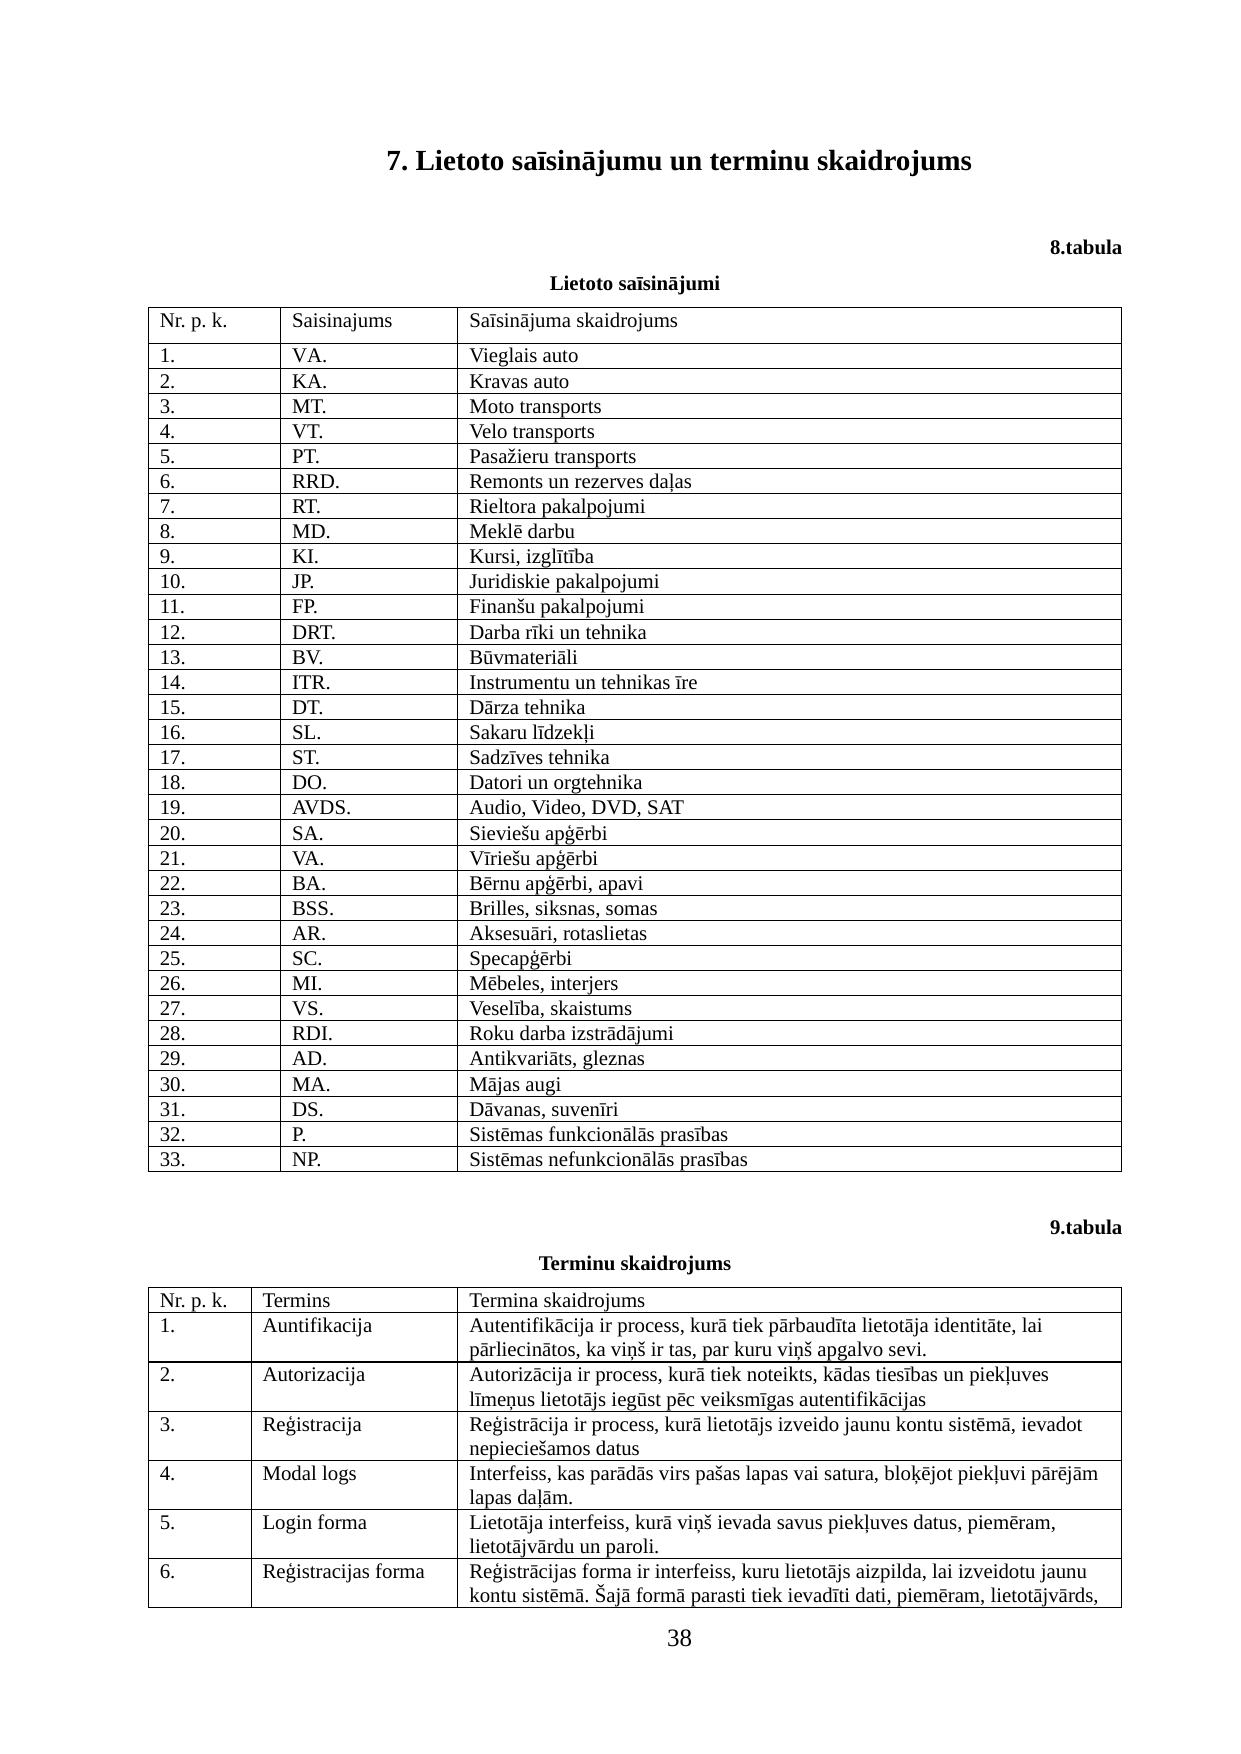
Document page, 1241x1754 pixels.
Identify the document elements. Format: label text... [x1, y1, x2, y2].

table_cell 2. [149, 1363, 251, 1411]
table_cell Kursi, izglītība [458, 544, 1121, 568]
table_cell Rieltora pakalpojumi [458, 494, 1121, 518]
table_cell MD. [281, 519, 457, 543]
table_cell 6. [149, 1559, 251, 1607]
table_cell DO. [281, 770, 457, 794]
table_cell NP. [281, 1147, 457, 1171]
table_cell Mājas augi [458, 1071, 1121, 1096]
table_cell RDI. [281, 1021, 457, 1045]
table_cell 8. [149, 519, 280, 543]
text Lietoto saīsinājumi [148, 271, 1122, 295]
table_cell 24. [149, 921, 280, 945]
table_cell Sistēmas nefunkcionālās prasības [458, 1147, 1121, 1171]
table_cell Moto transports [458, 394, 1121, 418]
table_cell MA. [281, 1071, 457, 1096]
table_cell JP. [281, 569, 457, 593]
table_cell 28. [149, 1021, 280, 1045]
text 9.tabula [148, 1215, 1122, 1239]
table_cell RT. [281, 494, 457, 518]
table_cell Veselība, skaistums [458, 996, 1121, 1020]
table_cell 20. [149, 820, 280, 844]
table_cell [458, 1559, 1121, 1607]
table_cell FP. [281, 595, 457, 618]
table_cell 3. [149, 1412, 251, 1460]
table_header Saisinajums [281, 308, 457, 342]
table_cell DS. [281, 1097, 457, 1121]
table_cell Meklē darbu [458, 519, 1121, 543]
table_cell Vīriešu apģērbi [458, 846, 1121, 869]
table_cell 26. [149, 971, 280, 995]
table_cell Remonts un rezerves daļas [458, 469, 1121, 493]
table_cell SL. [281, 720, 457, 744]
table_cell Modal logs [252, 1461, 457, 1509]
table_header Nr. p. k. [149, 308, 280, 342]
table_cell 12. [149, 620, 280, 644]
table_cell SC. [281, 946, 457, 970]
table_cell 4. [149, 419, 280, 443]
table_header Termins [252, 1288, 457, 1312]
table_cell AD. [281, 1046, 457, 1070]
table_cell 5. [149, 1510, 251, 1558]
table_cell Sadzīves tehnika [458, 745, 1121, 769]
table_cell VA. [281, 846, 457, 869]
table_cell Antikvariāts, gleznas [458, 1046, 1121, 1070]
table_cell Lietotāja interfeiss, kurā viņš ievada savus piekļuves datus, piemēram, lietotājvārdu un paroli. [458, 1510, 1121, 1558]
table_cell 22. [149, 871, 280, 895]
table_cell 29. [149, 1046, 280, 1070]
table_cell Specapģērbi [458, 946, 1121, 970]
table_cell 23. [149, 896, 280, 920]
table_cell Datori un orgtehnika [458, 770, 1121, 794]
table_cell Roku darba izstrādājumi [458, 1021, 1121, 1045]
table_cell 33. [149, 1147, 280, 1171]
table_cell Interfeiss, kas parādās virs pašas lapas vai satura, bloķējot piekļuvi pārējām lapas daļām. [458, 1461, 1121, 1509]
table_cell Sakaru līdzekļi [458, 720, 1121, 744]
table_cell 4. [149, 1461, 251, 1509]
table_cell 17. [149, 745, 280, 769]
table_cell KA. [281, 369, 457, 393]
table_cell MT. [281, 394, 457, 418]
table_cell Pasažieru transports [458, 444, 1121, 468]
table_cell 21. [149, 846, 280, 869]
table_cell MI. [281, 971, 457, 995]
table_cell Dārza tehnika [458, 695, 1121, 719]
table_cell ITR. [281, 670, 457, 694]
table_cell 5. [149, 444, 280, 468]
table_header Nr. p. k. [149, 1288, 251, 1312]
table_cell Sieviešu apģērbi [458, 820, 1121, 844]
table_cell Darba rīki un tehnika [458, 620, 1121, 644]
table_cell Mēbeles, interjers [458, 971, 1121, 995]
table_cell 32. [149, 1122, 280, 1146]
table_cell Instrumentu un tehnikas īre [458, 670, 1121, 694]
table_cell 27. [149, 996, 280, 1020]
table_cell 1. [149, 344, 280, 367]
table_cell 7. [149, 494, 280, 518]
text Terminu skaidrojums [148, 1251, 1122, 1275]
text 8.tabula [148, 235, 1122, 259]
table_cell VS. [281, 996, 457, 1020]
table_cell DRT. [281, 620, 457, 644]
table_cell Brilles, siksnas, somas [458, 896, 1121, 920]
table_cell Audio, Video, DVD, SAT [458, 795, 1121, 819]
subtitle Lietoto saīsinājumu un terminu skaidrojums [148, 143, 1122, 177]
table_header Termina skaidrojums [458, 1288, 1121, 1312]
table_cell Dāvanas, suvenīri [458, 1097, 1121, 1121]
table_cell P. [281, 1122, 457, 1146]
table_cell DT. [281, 695, 457, 719]
table_cell 10. [149, 569, 280, 593]
table_cell 2. [149, 369, 280, 393]
table_cell Kravas auto [458, 369, 1121, 393]
table_cell 14. [149, 670, 280, 694]
table_cell Autentifikācija ir process, kurā tiek pārbaudīta lietotāja identitāte, lai pārliecinātos, ka viņš ir tas, par kuru viņš apgalvo sevi. [458, 1313, 1121, 1361]
table_cell 11. [149, 595, 280, 618]
table_cell Autorizācija ir process, kurā tiek noteikts, kādas tiesības un piekļuves līmeņus lietotājs iegūst pēc veiksmīgas autentifikācijas [458, 1363, 1121, 1411]
table_cell 25. [149, 946, 280, 970]
table_cell PT. [281, 444, 457, 468]
table_cell Reģistracijas forma [252, 1559, 457, 1607]
table_cell 1. [149, 1313, 251, 1361]
table_cell Reģistracija [252, 1412, 457, 1460]
table_cell SA. [281, 820, 457, 844]
table_cell Sistēmas funkcionālās prasības [458, 1122, 1121, 1146]
table_cell Vieglais auto [458, 344, 1121, 367]
table_cell Reģistrācija ir process, kurā lietotājs izveido jaunu kontu sistēmā, ievadot nepieciešamos datus [458, 1412, 1121, 1460]
table_cell Bērnu apģērbi, apavi [458, 871, 1121, 895]
table_header Saīsinājuma skaidrojums [458, 308, 1121, 342]
table_cell Finanšu pakalpojumi [458, 595, 1121, 618]
table_cell AVDS. [281, 795, 457, 819]
table_cell BA. [281, 871, 457, 895]
table_cell RRD. [281, 469, 457, 493]
table_cell Juridiskie pakalpojumi [458, 569, 1121, 593]
table_cell Auntifikacija [252, 1313, 457, 1361]
table_cell Autorizacija [252, 1363, 457, 1411]
table_cell 18. [149, 770, 280, 794]
table_cell KI. [281, 544, 457, 568]
table_cell VA. [281, 344, 457, 367]
table_cell BSS. [281, 896, 457, 920]
table_cell Būvmateriāli [458, 645, 1121, 669]
table_cell BV. [281, 645, 457, 669]
table_cell 31. [149, 1097, 280, 1121]
table_cell VT. [281, 419, 457, 443]
table_cell 16. [149, 720, 280, 744]
table_cell 19. [149, 795, 280, 819]
table_cell 3. [149, 394, 280, 418]
table_cell 6. [149, 469, 280, 493]
table_cell ST. [281, 745, 457, 769]
table_cell AR. [281, 921, 457, 945]
table_cell Login forma [252, 1510, 457, 1558]
table_cell 9. [149, 544, 280, 568]
table_cell 30. [149, 1071, 280, 1096]
table_cell Aksesuāri, rotaslietas [458, 921, 1121, 945]
table_cell 15. [149, 695, 280, 719]
table_cell 13. [149, 645, 280, 669]
table_cell Velo transports [458, 419, 1121, 443]
